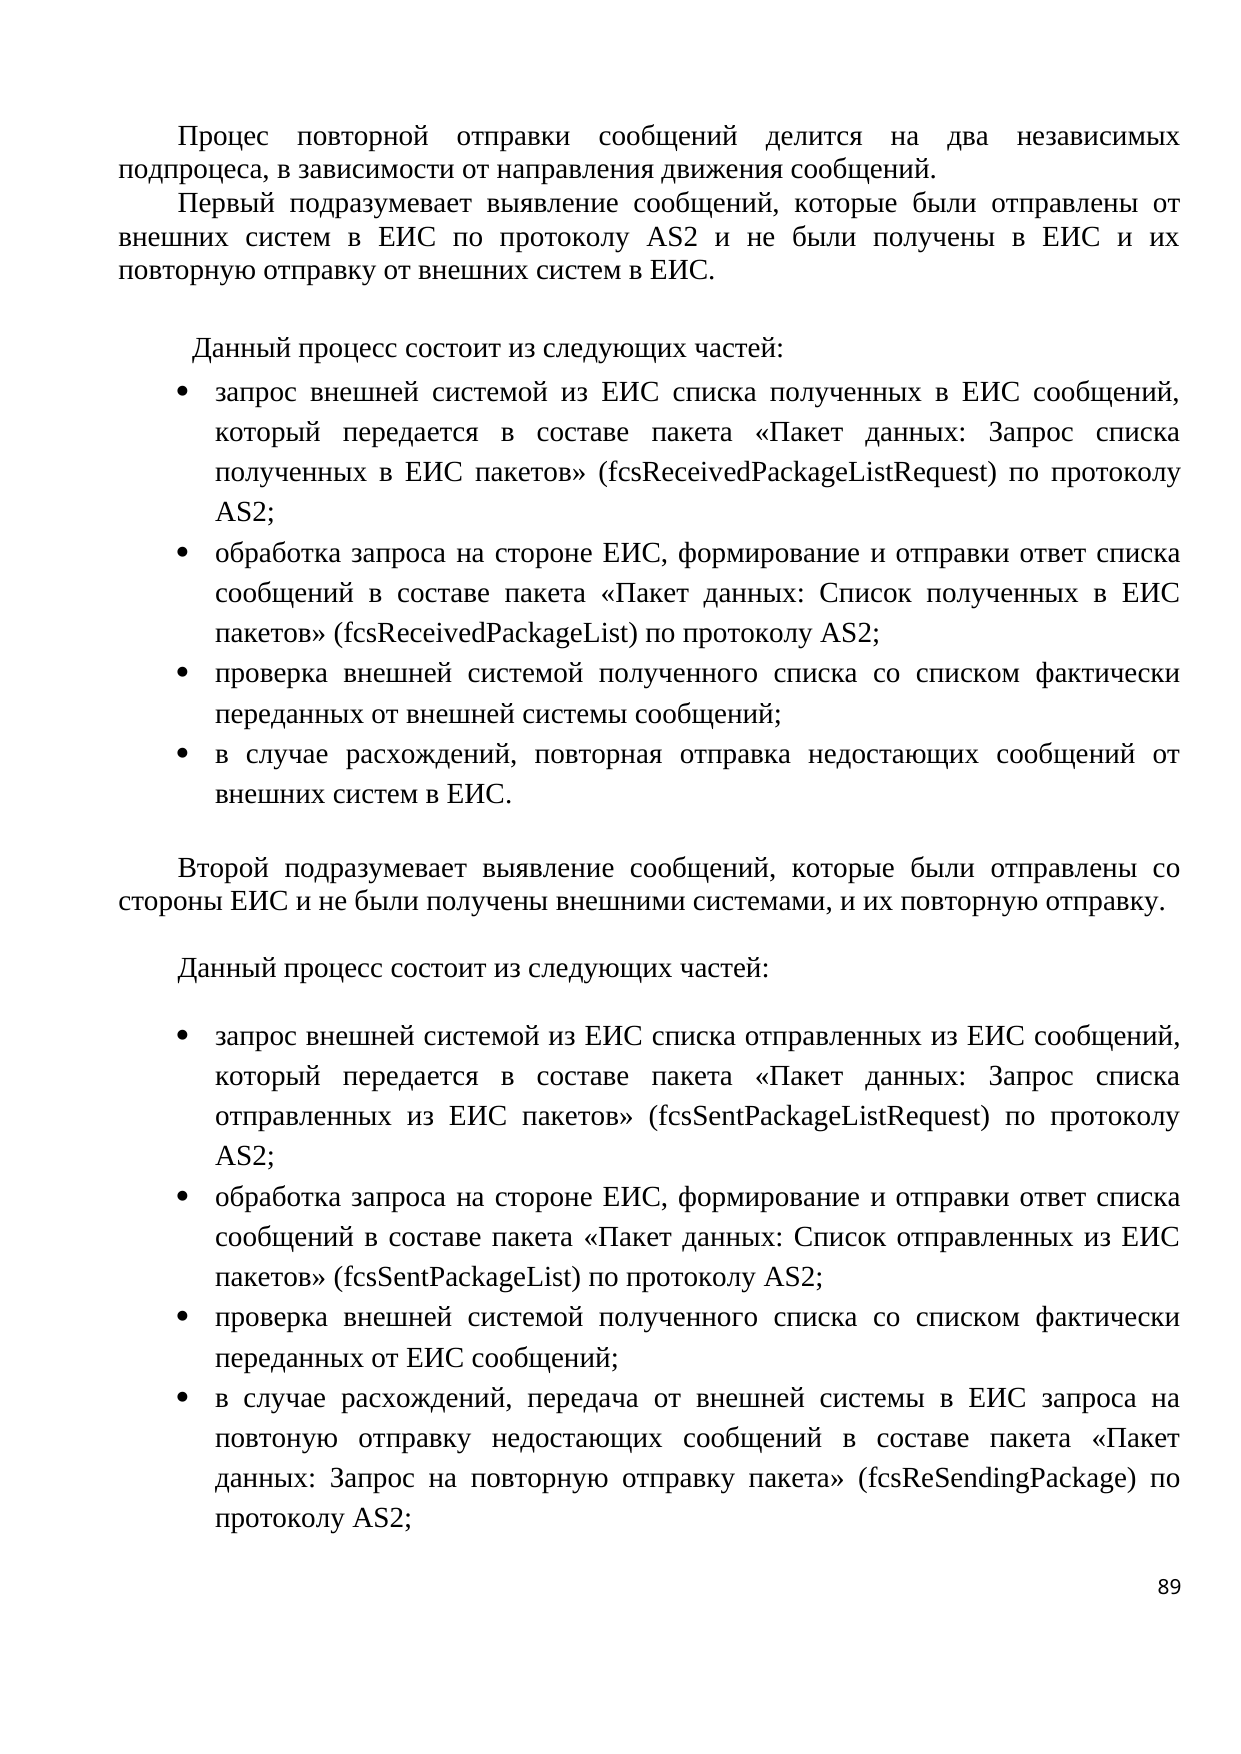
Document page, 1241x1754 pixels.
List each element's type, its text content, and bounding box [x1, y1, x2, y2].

list запрос внешней системой из ЕИС списка отправленных из ЕИС сообщений, который передается в составе пакета «Пакет данных: Запрос списка отправленных из ЕИС пакетов» (fcsSentPackageListRequest) по протоколу AS2; [177, 1018, 1181, 1172]
list обработка запроса на стороне ЕИС, формирование и отправки ответ списка сообщений в составе пакета «Пакет данных: Список полученных в ЕИС пакетов» (fcsReceivedPackageList) по протоколу AS2; [177, 535, 1181, 649]
list в случае расхождений, повторная отправка недостающих сообщений от внешних систем в ЕИС. [177, 736, 1181, 810]
list запрос внешней системой из ЕИС списка полученных в ЕИС сообщений, который передается в составе пакета «Пакет данных: Запрос списка полученных в ЕИС пакетов» (fcsReceivedPackageListRequest) по протоколу AS2; [177, 374, 1181, 528]
list в случае расхождений, передача от внешней системы в ЕИС запроса на повтоную отправку недостающих сообщений в составе пакета «Пакет данных: Запрос на повторную отправку пакета» (fcsReSendingPackage) по протоколу AS2; [177, 1380, 1181, 1534]
text Первый подразумевает выявление сообщений, которые были отправлены от внешних систем в ЕИС по протоколу AS2 и не были получены в ЕИС и их повторную отправку от внешних систем в ЕИС. [118, 185, 1181, 286]
text Данный процесс состоит из следующих частей: [118, 951, 1181, 984]
list проверка внешней системой полученного списка со списком фактически переданных от ЕИС сообщений; [177, 1299, 1181, 1373]
text Второй подразумевает выявление сообщений, которые были отправлены со стороны ЕИС и не были получены внешними системами, и их повторную отправку. [118, 850, 1181, 917]
list проверка внешней системой полученного списка со списком фактически переданных от внешней системы сообщений; [177, 655, 1181, 729]
text Данный процесс состоит из следующих частей: [118, 330, 1181, 363]
text Процес повторной отправки сообщений делится на два независимых подпроцеса, в зависимости от направления движения сообщений. [118, 118, 1181, 185]
list обработка запроса на стороне ЕИС, формирование и отправки ответ списка сообщений в составе пакета «Пакет данных: Список отправленных из ЕИС пакетов» (fcsSentPackageList) по протоколу AS2; [177, 1179, 1181, 1293]
